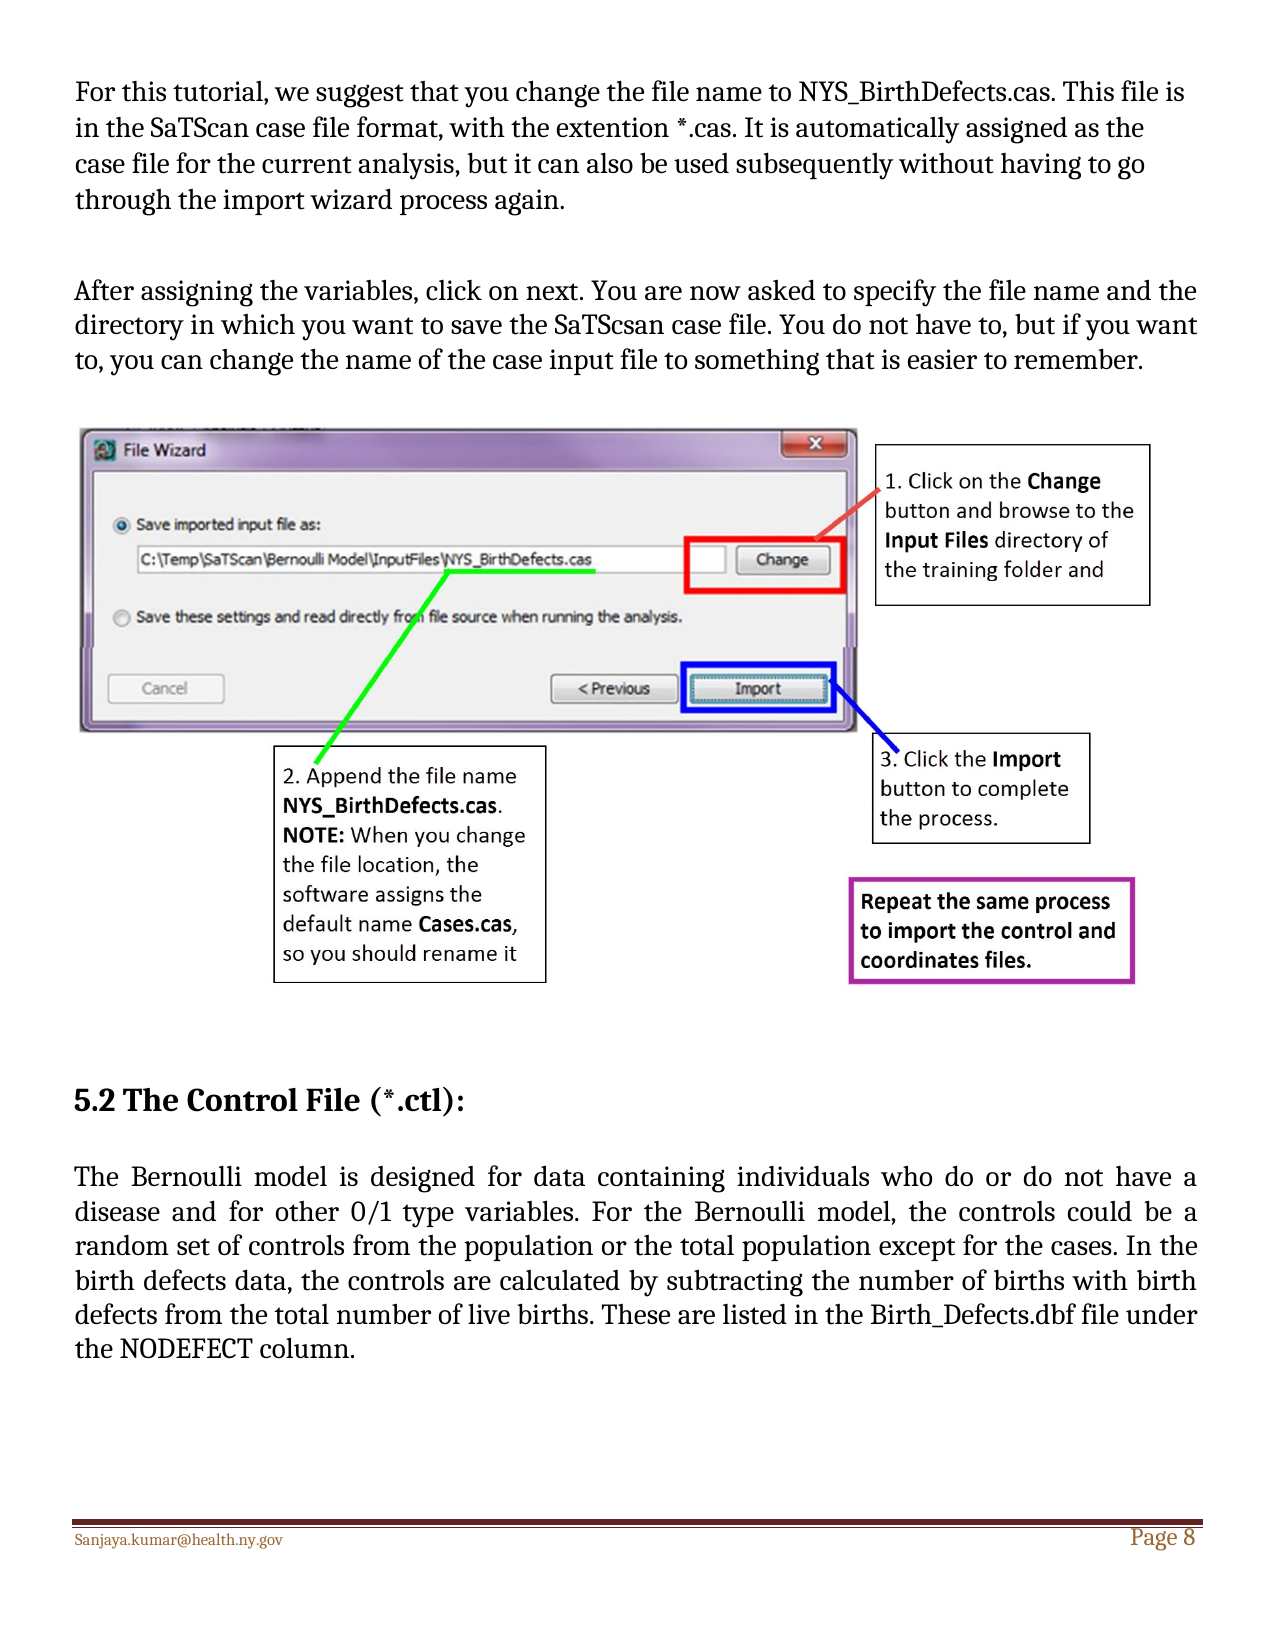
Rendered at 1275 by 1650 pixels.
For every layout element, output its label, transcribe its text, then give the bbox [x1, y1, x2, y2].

text The Bernoulli model is designed for data containing individuals who do or do not have a disease and for other 0/1 type variables. For the Bernoulli model, the controls could be a random set of controls from the population or the total population except for the cases. In the birth defects data, the controls are calculated by subtracting the number of births with birth defects from the total number of live births. These are listed in the Birth_Defects.dbf file under the NODEFECT column. [73, 1160, 1200, 1366]
text After assigning the variables, click on next. You are now asked to specify the file name and the directory in which you want to save the SaTScsan case file. You do not have to, but if you want to, you can change the name of the case input file to something that is easier to remember. [73, 274, 1200, 377]
text For this tutorial, we suggest that you change the file name to NYS_BirthDefects.cas. This file is in the SaTScan case file format, with the extention *.cas. It is automatically assigned as the case file for the current analysis, but it can also be used subsequently without having to go through the import wizard process again. [75, 75, 1201, 217]
picture [73, 412, 1165, 998]
text 5.2 The Control File (*.ctl): [73, 1082, 1201, 1120]
